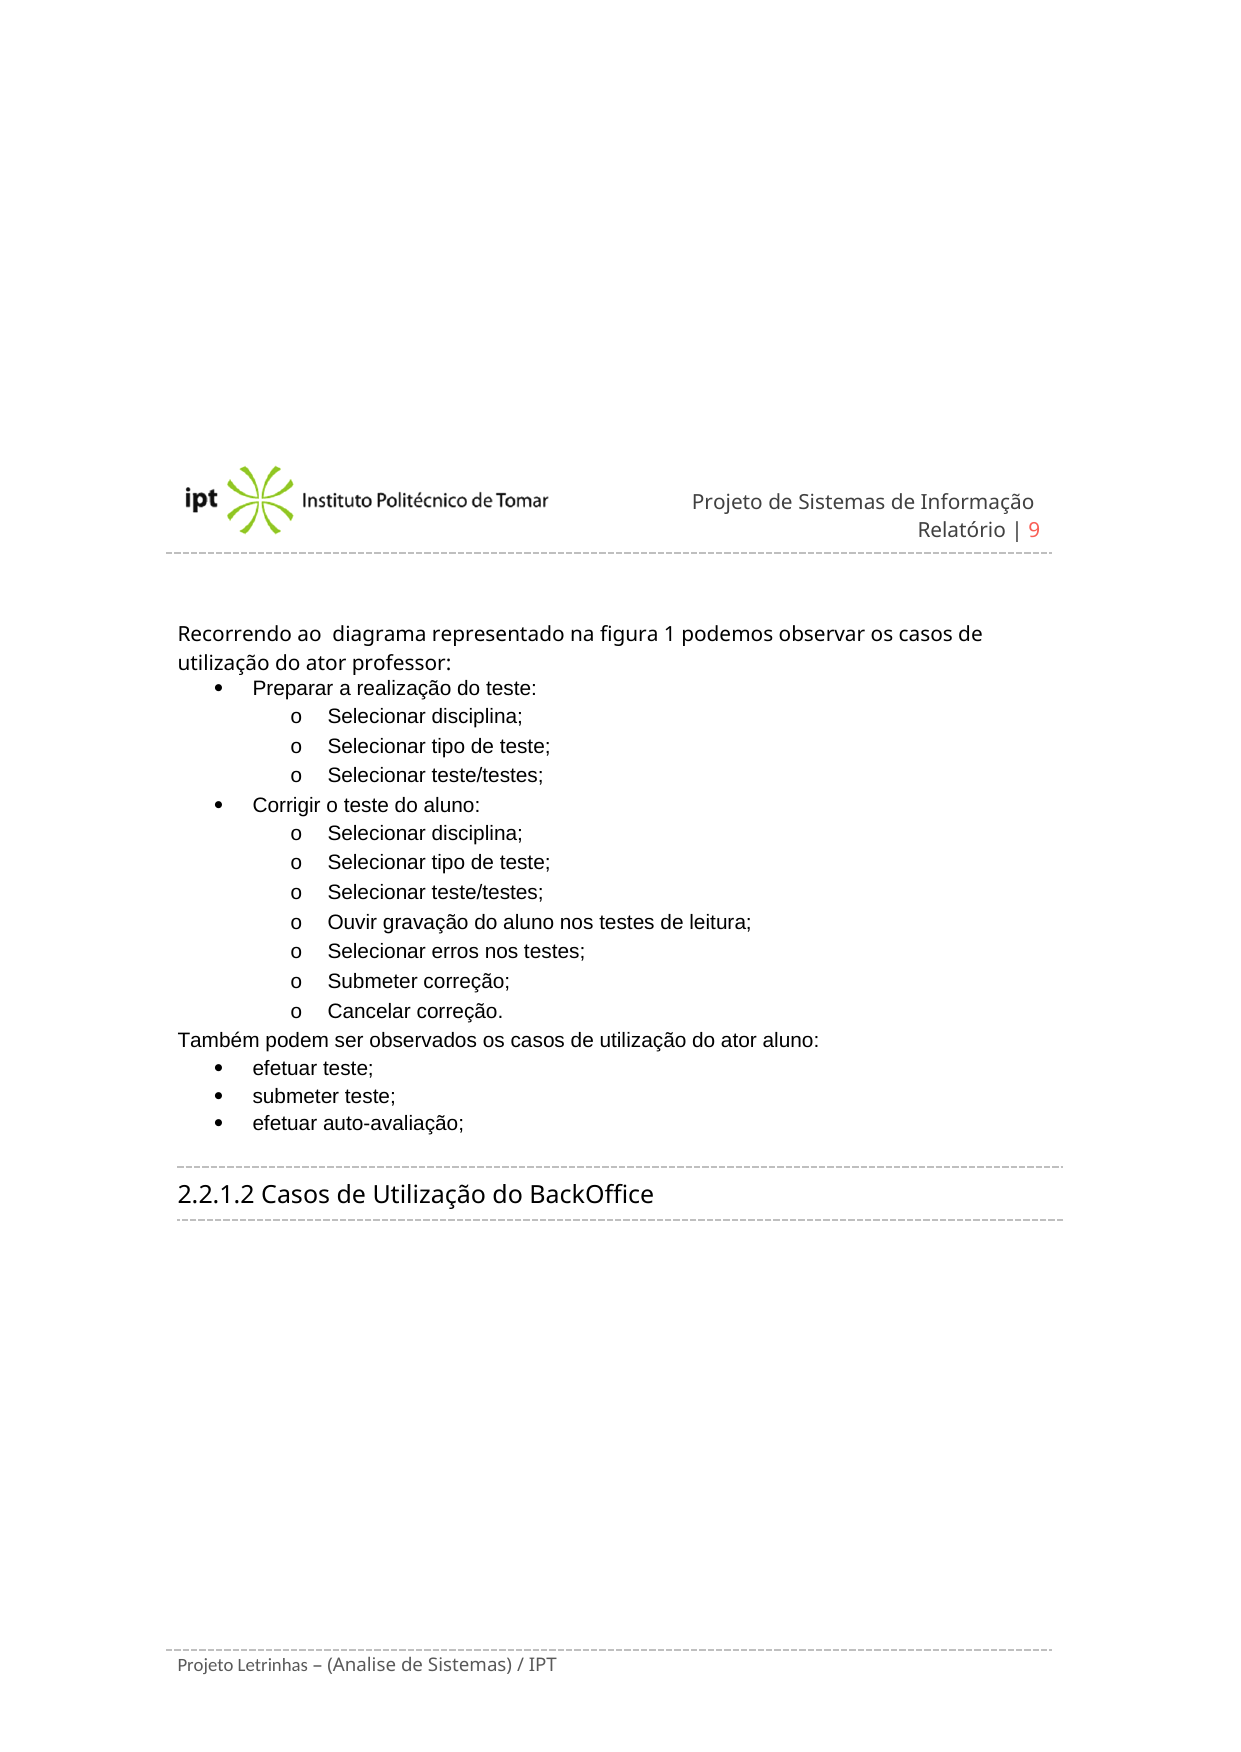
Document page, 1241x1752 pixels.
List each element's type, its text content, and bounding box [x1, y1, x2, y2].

subtitle 2.2.1.2 Casos de Utilização do BackOffice [177, 1166, 1063, 1221]
text Também podem ser observados os casos de utilização do ator aluno: [177, 1028, 1063, 1052]
list Cancelar correção. [290, 999, 1063, 1024]
list efetuar teste; [215, 1056, 1063, 1080]
list submeter teste; [215, 1083, 1063, 1107]
list Ouvir gravação do aluno nos testes de leitura; [290, 909, 1063, 935]
list Selecionar tipo de teste; [290, 850, 1063, 876]
text Recorrendo ao diagrama representado na figura 1 podemos observar os casos de utilização do ator professor: [177, 619, 1063, 676]
list Selecionar erros nos testes; [290, 939, 1063, 965]
list Preparar a realização do teste: [215, 676, 1063, 700]
list Corrigir o teste do aluno: [215, 793, 1063, 817]
picture [177, 461, 553, 536]
list efetuar auto-avaliação; [215, 1111, 1063, 1135]
list Selecionar disciplina; [290, 821, 1063, 846]
list Submeter correção; [290, 969, 1063, 995]
list Selecionar tipo de teste; [290, 733, 1063, 759]
list Selecionar disciplina; [290, 704, 1063, 730]
list Selecionar teste/testes; [290, 763, 1063, 789]
list Selecionar teste/testes; [290, 880, 1063, 906]
